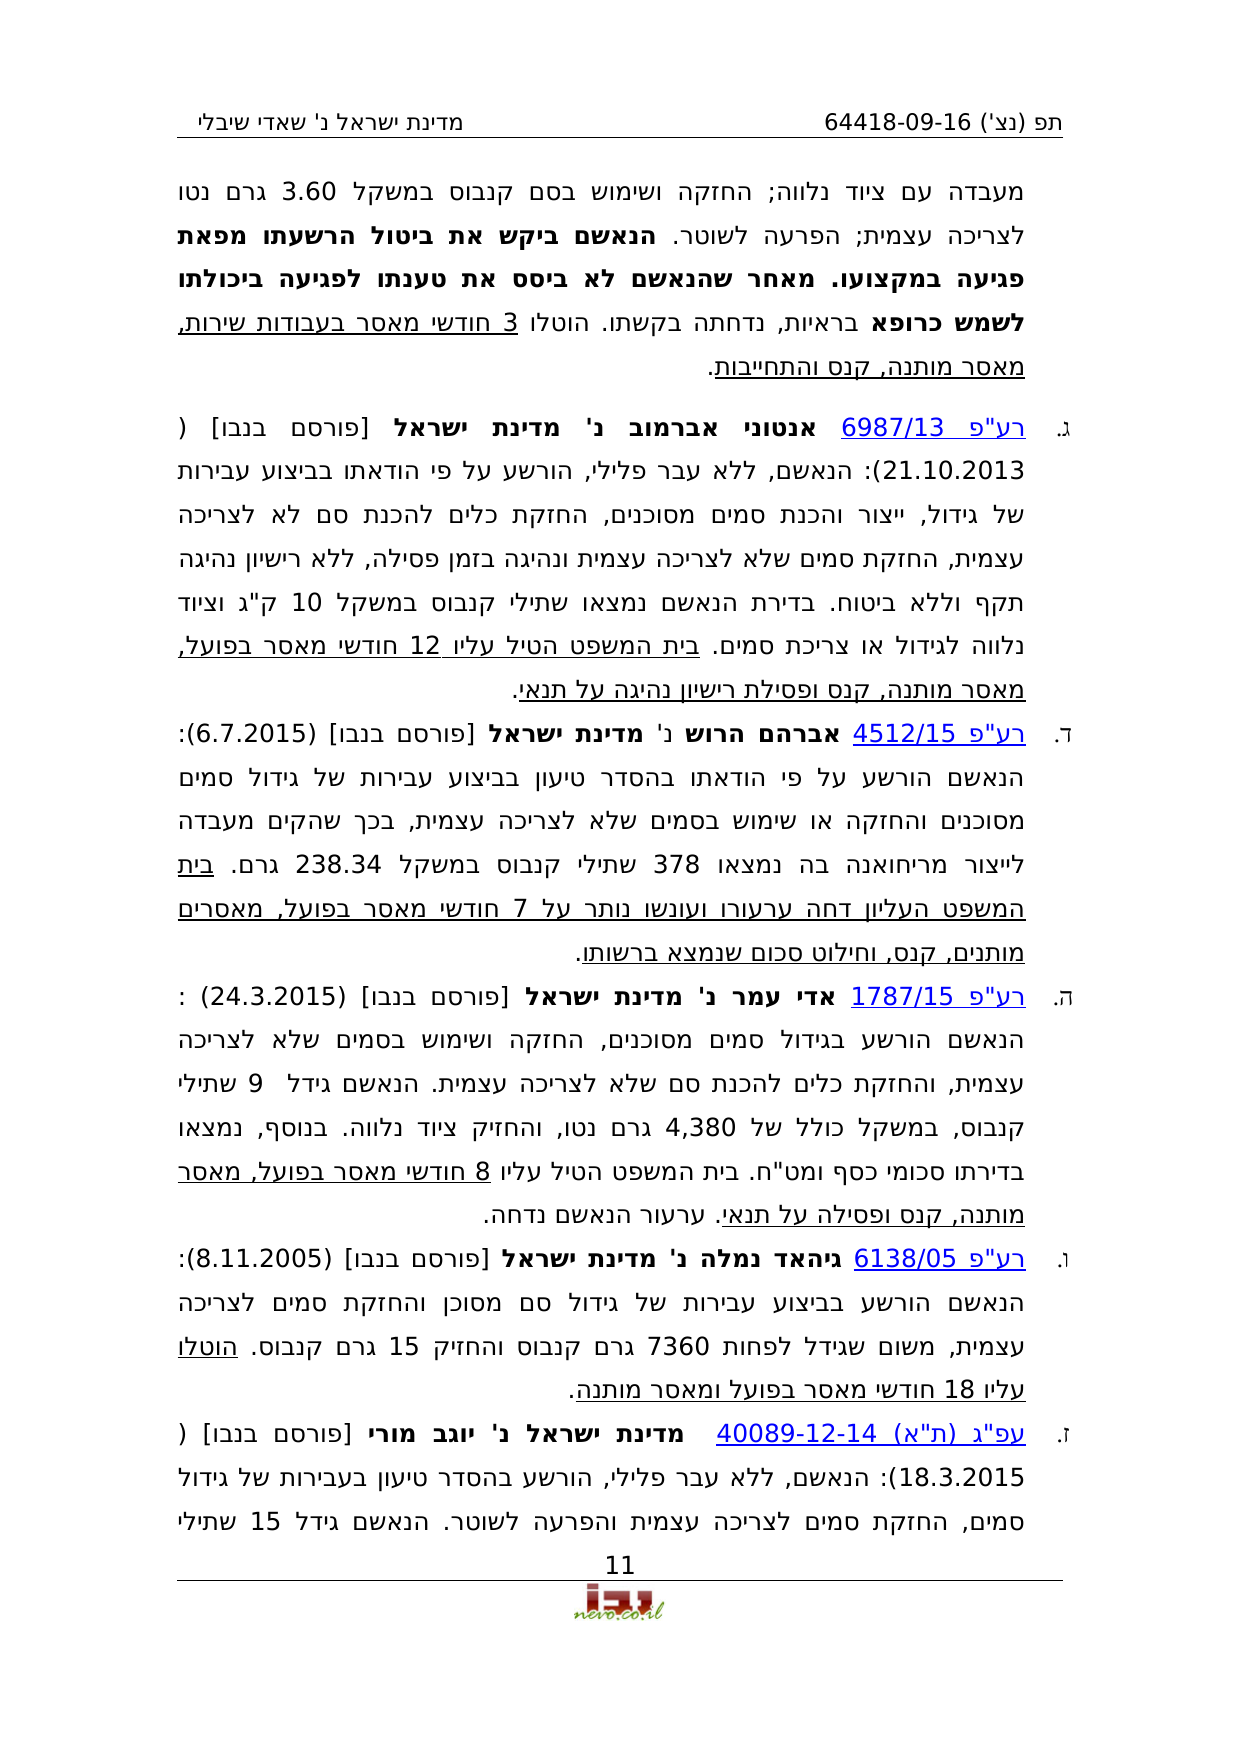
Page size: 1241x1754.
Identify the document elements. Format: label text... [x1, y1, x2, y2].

list רע"פ 6987/13 אנטוני אברמוב נ' מדינת ישראל [פורסם בנבו] (21.10.2013): הנאשם, ללא עבר פלילי, הורשע על פי הודאתו בביצוע עבירות של גידול, ייצור והכנת סמים מסוכנים, החזקת כלים להכנת סם לא לצריכה עצמית, החזקת סמים שלא לצריכה עצמית ונהיגה בזמן פסילה, ללא רישיון נהיגה תקף וללא ביטוח. בדירת הנאשם נמצאו שתילי קנבוס במשקל 10 ק"ג וציוד נלווה לגידול או צריכת סמים. בית המשפט הטיל עליו 12 חודשי מאסר בפועל, מאסר מותנה, קנס ופסילת רישיון נהיגה על תנאי. [177, 413, 1063, 704]
list רע"פ 4512/15 אברהם הרוש נ' מדינת ישראל [פורסם בנבו] (6.7.2015): הנאשם הורשע על פי הודאתו בהסדר טיעון בביצוע עבירות של גידול סמים מסוכנים והחזקה או שימוש בסמים שלא לצריכה עצמית, בכך שהקים מעבדה לייצור מריחואנה בה נמצאו 378 שתילי קנבוס במשקל 238.34 גרם. בית המשפט העליון דחה ערעורו ועונשו נותר על 7 חודשי מאסר בפועל, מאסרים מותנים, קנס, וחילוט סכום שנמצא ברשותו. [177, 719, 1063, 967]
picture [574, 1583, 666, 1621]
list רע"פ 1787/15 אדי עמר נ' מדינת ישראל [פורסם בנבו] (24.3.2015) : הנאשם הורשע בגידול סמים מסוכנים, החזקה ושימוש בסמים שלא לצריכה עצמית, והחזקת כלים להכנת סם שלא לצריכה עצמית. הנאשם גידל 9 שתילי קנבוס, במשקל כולל של 4,380 גרם נטו, והחזיק ציוד נלווה. בנוסף, נמצאו בדירתו סכומי כסף ומט"ח. בית המשפט הטיל עליו 8 חודשי מאסר בפועל, מאסר מותנה, קנס ופסילה על תנאי. ערעור הנאשם נדחה. [177, 982, 1063, 1229]
list רע"פ 6138/05 גיהאד נמלה נ' מדינת ישראל [פורסם בנבו] (8.11.2005): הנאשם הורשע בביצוע עבירות של גידול סם מסוכן והחזקת סמים לצריכה עצמית, משום שגידל לפחות 7360 גרם קנבוס והחזיק 15 גרם קנבוס. הוטלו עליו 18 חודשי מאסר בפועל ומאסר מותנה. [177, 1244, 1063, 1405]
